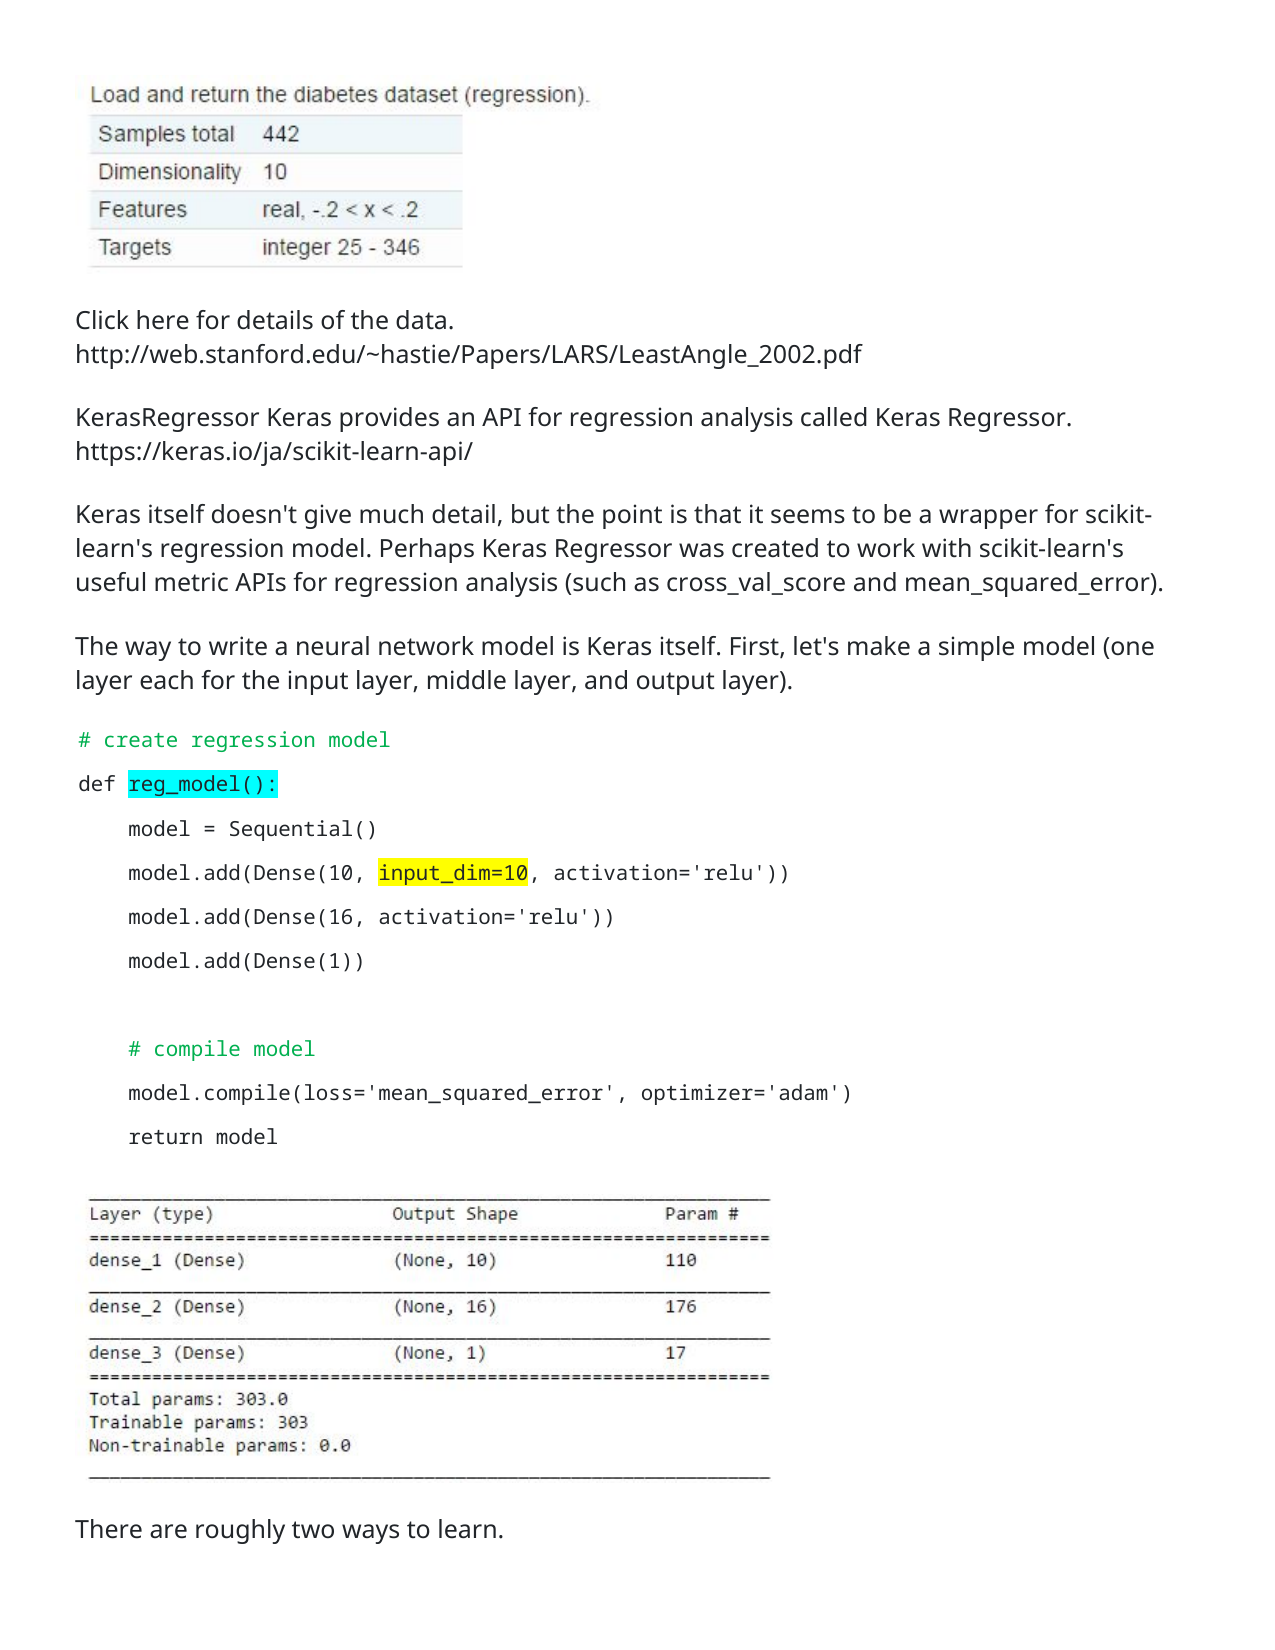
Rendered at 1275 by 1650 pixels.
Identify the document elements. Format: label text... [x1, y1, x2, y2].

text model.add(Dense(16, activation='relu')) [78, 902, 1197, 930]
text The way to write a neural network model is Keras itself. First, let's make a simple model (one layer each for the input layer, middle layer, and output layer). [75, 628, 1200, 696]
text def reg_model(): [78, 769, 1197, 798]
picture [75, 75, 602, 274]
text model.add(Dense(1)) [78, 946, 1197, 974]
picture [75, 1194, 779, 1483]
text return model [78, 1122, 1197, 1151]
text model.add(Dense(10, input_dim=10, activation='relu')) [528, 858, 1197, 886]
text # compile model [78, 1034, 1197, 1062]
text Click here for details of the data. http://web.stanford.edu/~hastie/Papers/LARS/LeastAngle_2002.pdf [75, 302, 1200, 370]
text KerasRegressor Keras provides an API for regression analysis called Keras Regressor. https://keras.io/ja/scikit-learn-api/ [75, 399, 1200, 468]
text model.add(Dense(10, input_dim=10, activation='relu')) [78, 858, 378, 886]
text # create regression model [78, 726, 1197, 754]
text model = Sequential() [78, 814, 1197, 842]
text model.compile(loss='mean_squared_error', optimizer='adam') [78, 1078, 1197, 1106]
text Keras itself doesn't give much detail, but the point is that it seems to be a wrapper for scikit-learn's regression model. Perhaps Keras Regressor was created to work with scikit-learn's useful metric APIs for regression analysis (such as cross_val_score and mean_squared_error). [75, 497, 1200, 599]
text There are roughly two ways to learn. [75, 1512, 1200, 1546]
